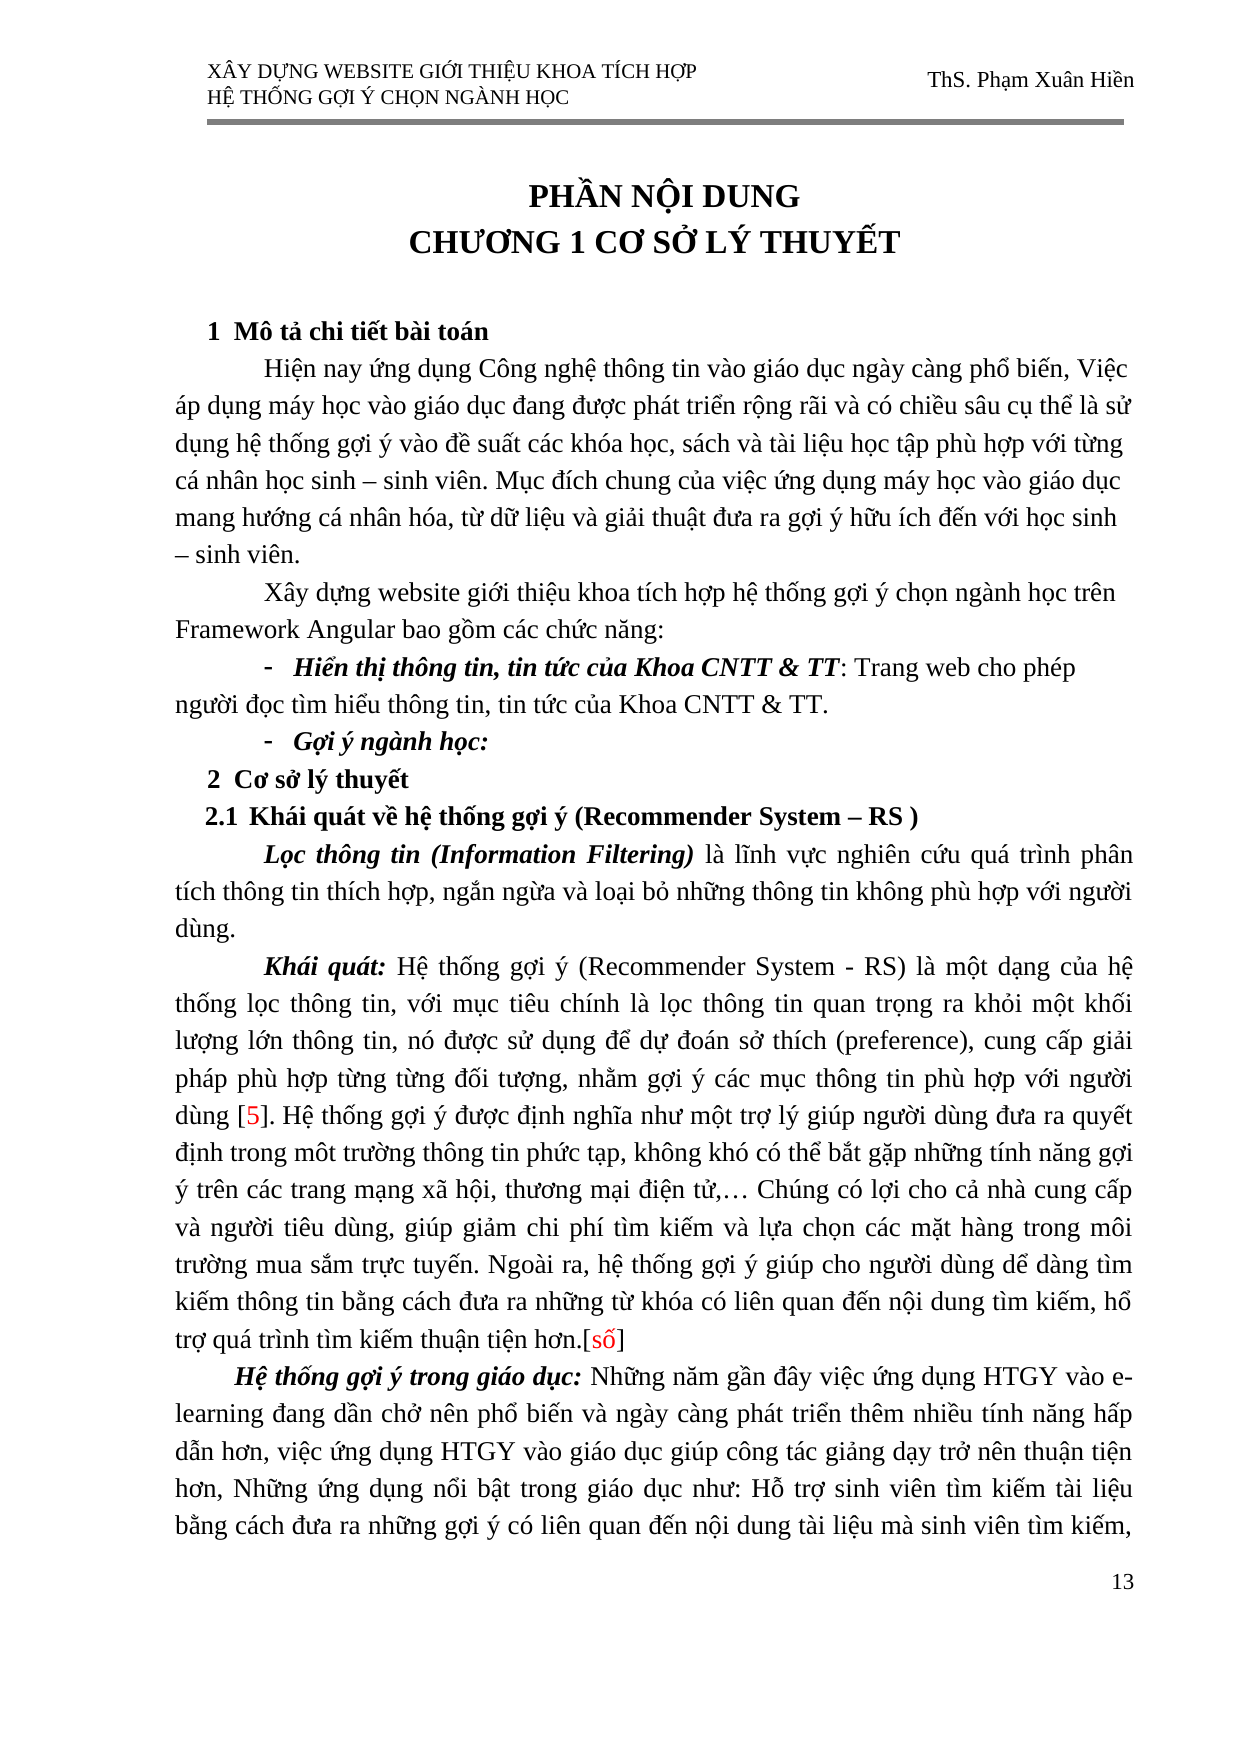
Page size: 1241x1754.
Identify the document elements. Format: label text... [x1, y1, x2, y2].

text PHẦN NỘI DUNG [256, 176, 1072, 214]
list Mô tả chi tiết bài toán [207, 315, 1134, 346]
list Hiển thị thông tin, tin tức của Khoa CNTT & TT: Trang web cho phép người đọc tìm hiểu thông tin, tin tức của Khoa CNTT & TT. [175, 651, 1134, 719]
list Gợi ý ngành học: [264, 725, 1134, 757]
list Khái quát về hệ thống gợi ý (Recommender System – RS ) [204, 800, 1134, 832]
list Cơ sở lý thuyết [207, 763, 1134, 794]
list Lọc thông tin (Information Filtering) là lĩnh vực nghiên cứu quá trình phân tích thông tin thích hợp, ngắn ngừa và loại bỏ những thông tin không phù hợp với người dùng. [175, 838, 1134, 943]
text Xây dựng website giới thiệu khoa tích hợp hệ thống gợi ý chọn ngành học trên Framework Angular bao gồm các chức năng: [175, 576, 1134, 644]
text Hiện nay ứng dụng Công nghệ thông tin vào giáo dục ngày càng phổ biến, Việc áp dụng máy học vào giáo dục đang được phát triển rộng rãi và có chiều sâu cụ thể là sử dụng hệ thống gợi ý vào đề suất các khóa học, sách và tài liệu học tập phù hợp với từng cá nhân học sinh – sinh viên. Mục đích chung của việc ứng dụng máy học vào giáo dục mang hướng cá nhân hóa, từ dữ liệu và giải thuật đưa ra gợi ý hữu ích đến với học sinh – sinh viên. [175, 352, 1134, 570]
list Khái quát: Hệ thống gợi ý (Recommender System - RS) là một dạng của hệ thống lọc thông tin, với mục tiêu chính là lọc thông tin quan trọng ra khỏi một khối lượng lớn thông tin, nó được sử dụng để dự đoán sở thích (preference), cung cấp giải pháp phù hợp từng từng đối tượng, nhằm gợi ý các mục thông tin phù hợp với người dùng [5]. Hệ thống gợi ý được định nghĩa như một trợ lý giúp người dùng đưa ra quyết định trong môt trường thông tin phức tạp, không khó có thể bắt gặp những tính năng gợi ý trên các trang mạng xã hội, thương mại điện tử,… Chúng có lợi cho cả nhà cung cấp và người tiêu dùng, giúp giảm chi phí tìm kiếm và lựa chọn các mặt hàng trong môi trường mua sắm trực tuyến. Ngoài ra, hệ thống gợi ý giúp cho người dùng dể dàng tìm kiếm thông tin bằng cách đưa ra những từ khóa có liên quan đến nội dung tìm kiếm, hổ trợ quá trình tìm kiếm thuận tiện hơn.[số] [175, 950, 1134, 1354]
text CHƯƠNG 1 CƠ SỞ LÝ THUYẾT [175, 222, 1134, 261]
